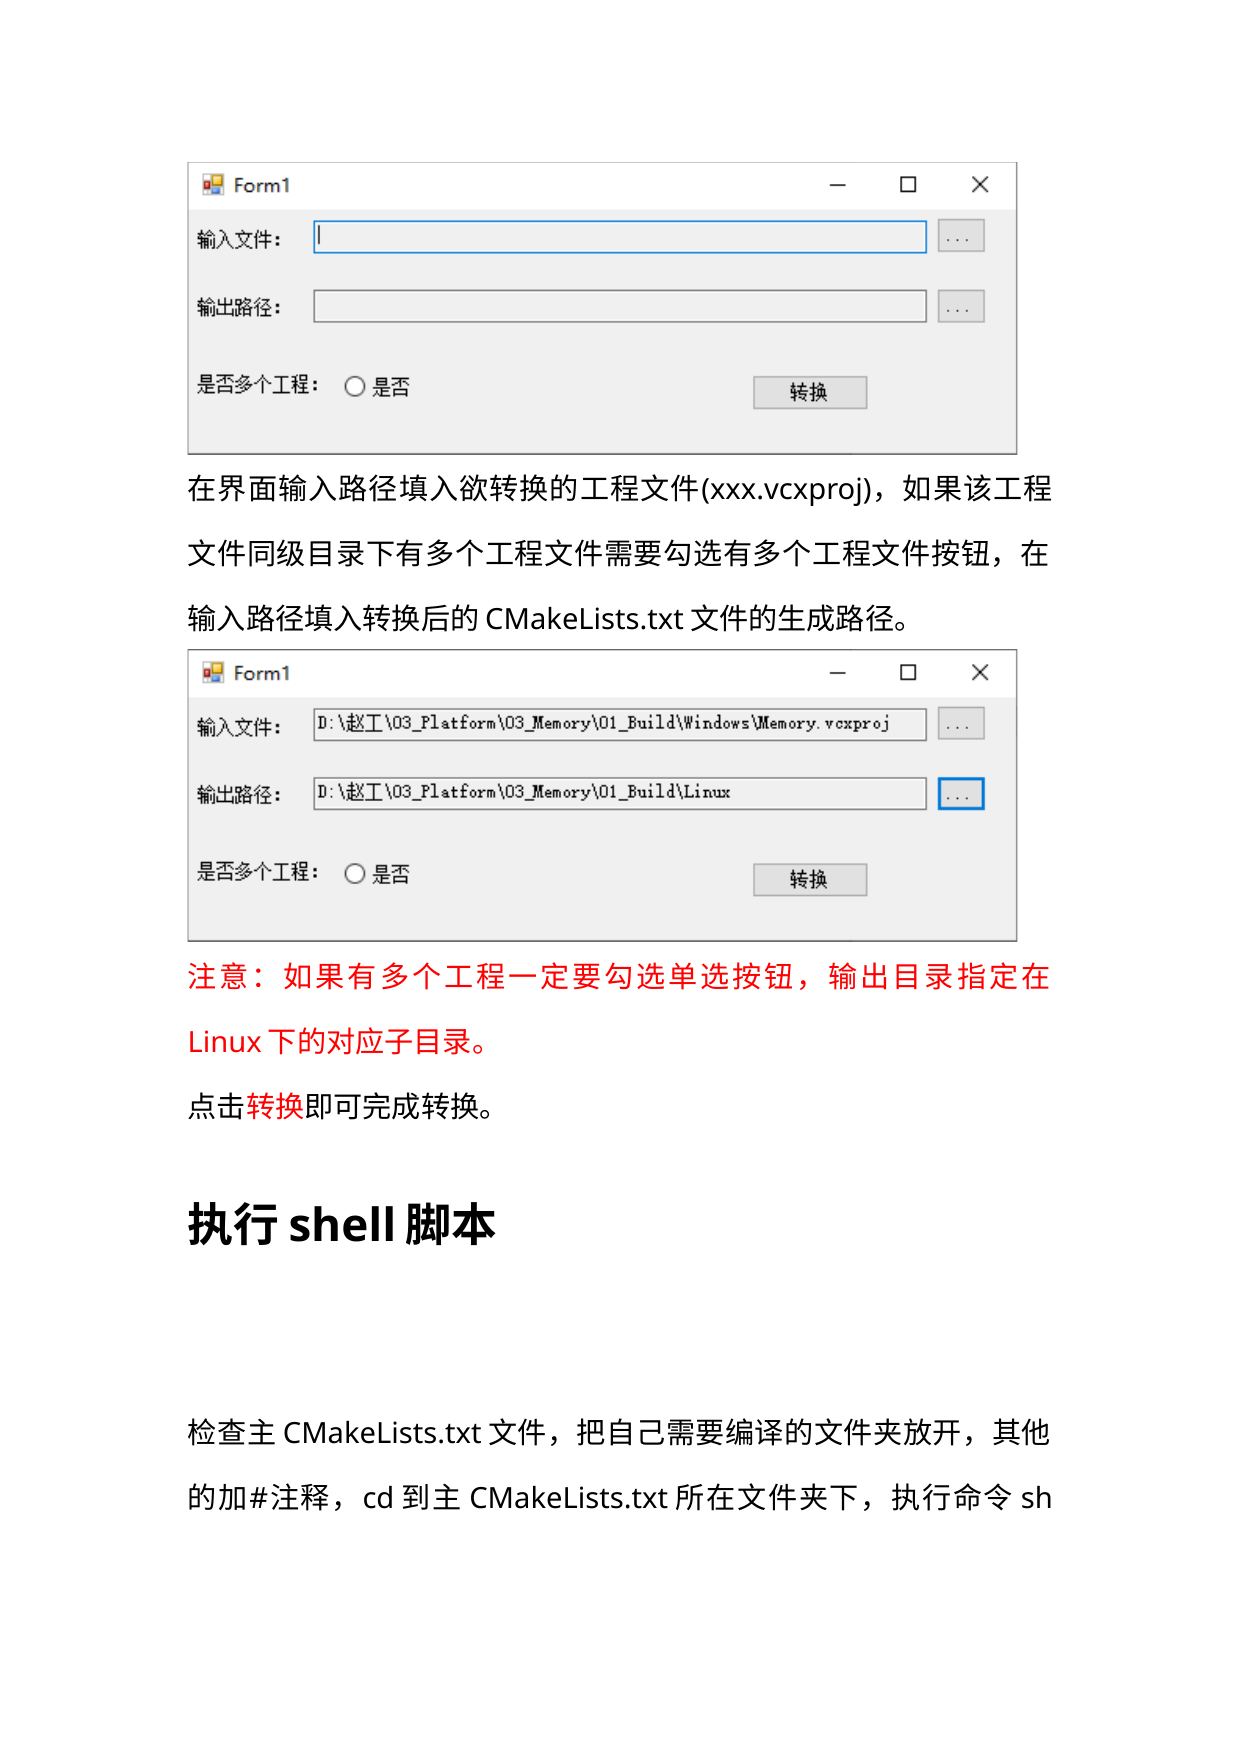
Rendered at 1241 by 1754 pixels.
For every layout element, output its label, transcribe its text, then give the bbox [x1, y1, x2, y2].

text 在界面输入路径填入欲转换的工程文件(xxx.vcxproj)，如果该工程文件同级目录下有多个工程文件需要勾选有多个工程文件按钮，在输入路径填入转换后的CMakeLists.txt文件的生成路径。 [187, 454, 1053, 649]
subtitle 执行shell脚本 [187, 1172, 1053, 1270]
text 注意：如果有多个工程一定要勾选单选按钮，输出目录指定在Linux下的对应子目录。 [187, 942, 1053, 1072]
text 点击转换即可完成转换。 [187, 1072, 1053, 1137]
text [187, 1398, 1053, 1528]
picture [187, 162, 1018, 455]
picture [187, 649, 1018, 942]
